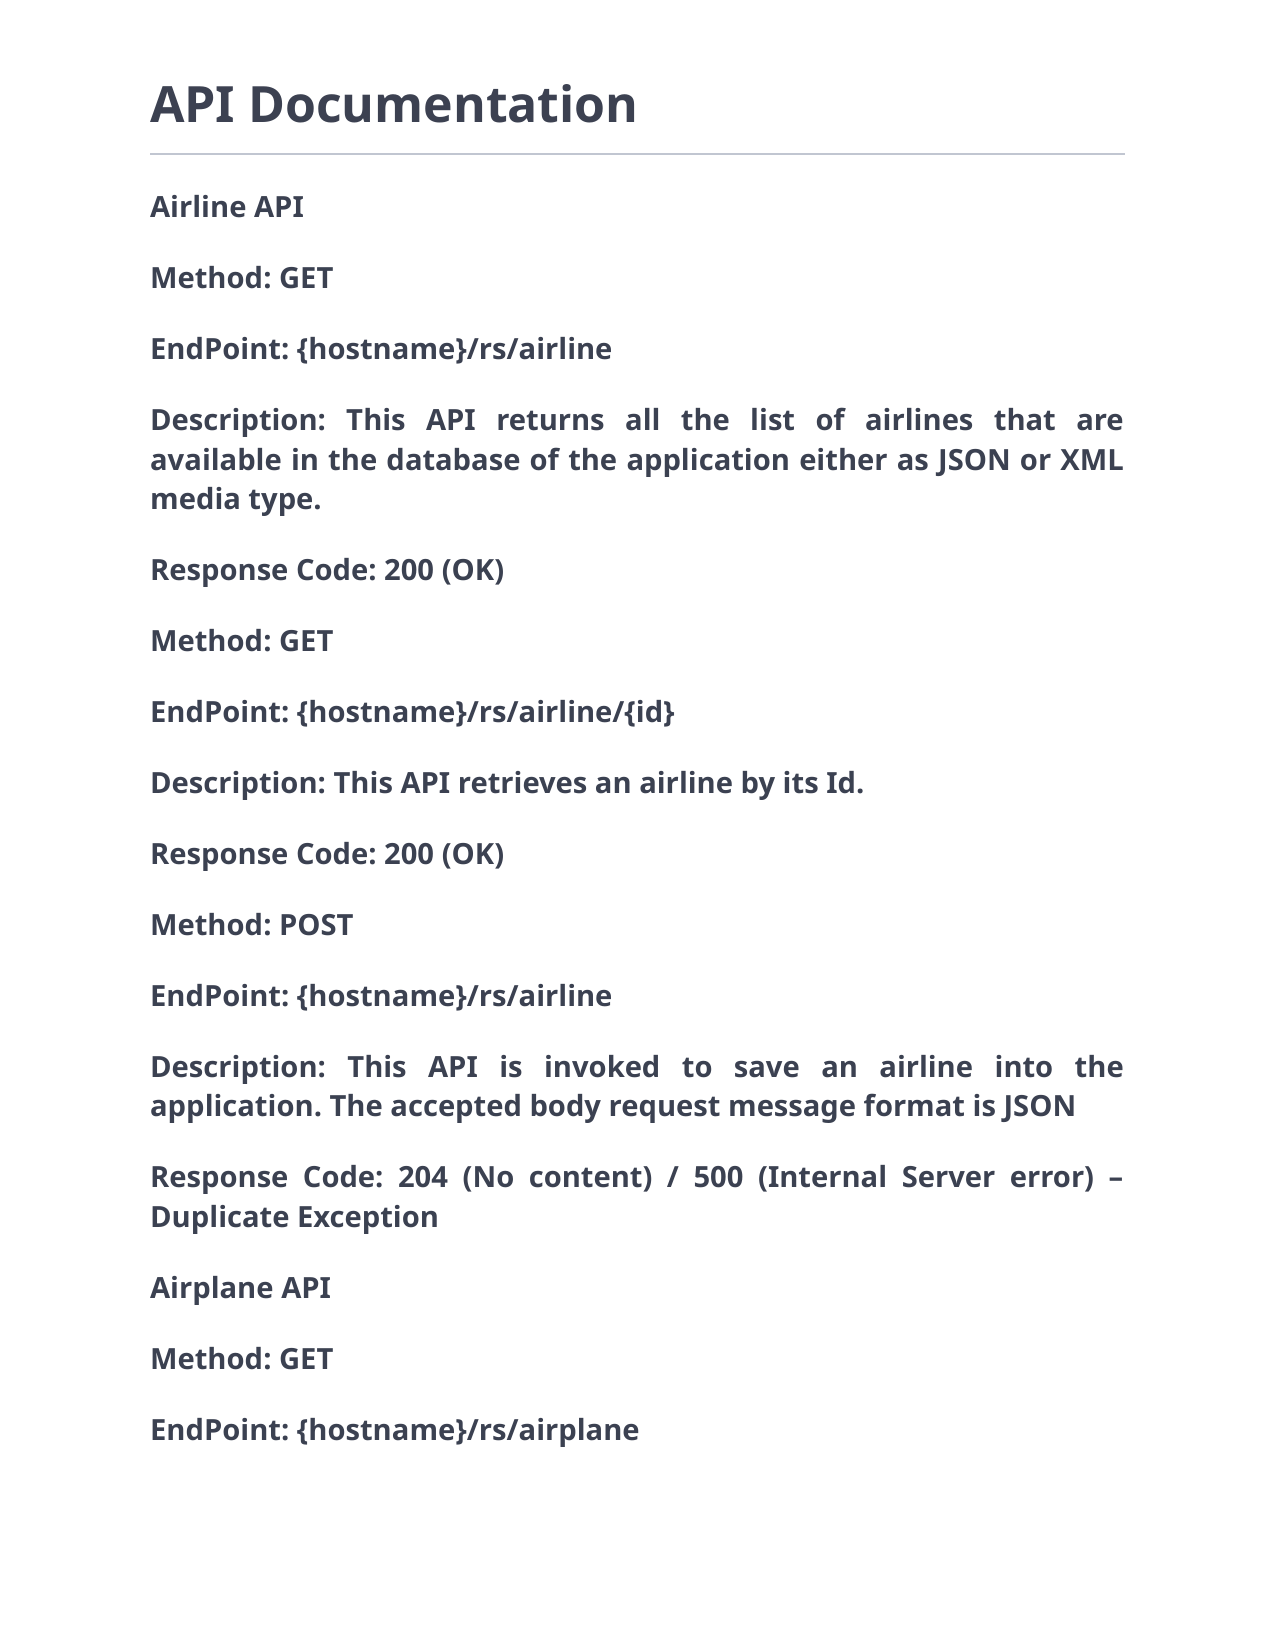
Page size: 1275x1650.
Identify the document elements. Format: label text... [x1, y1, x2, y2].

subtitle EndPoint: {hostname}/rs/airplane [150, 1409, 1125, 1449]
subtitle Description: This API returns all the list of airlines that are available in the database of the application either as JSON or XML media type. [150, 399, 1125, 518]
subtitle Airplane API [150, 1267, 1125, 1307]
subtitle Method: GET [150, 1338, 1125, 1378]
subtitle Method: GET [150, 257, 1125, 297]
subtitle EndPoint: {hostname}/rs/airline [150, 328, 1125, 368]
subtitle Response Code: 204 (No content) / 500 (Internal Server error) – Duplicate Exception [150, 1157, 1125, 1236]
subtitle EndPoint: {hostname}/rs/airline/{id} [150, 691, 1125, 731]
subtitle Response Code: 200 (OK) [150, 833, 1125, 873]
subtitle Method: GET [150, 620, 1125, 660]
subtitle Response Code: 200 (OK) [150, 549, 1125, 589]
subtitle Description: This API retrieves an airline by its Id. [150, 762, 1125, 802]
subtitle EndPoint: {hostname}/rs/airline [150, 975, 1125, 1015]
subtitle Airline API [150, 186, 1125, 226]
subtitle Method: POST [150, 904, 1125, 944]
text API Documentation [150, 47, 1125, 153]
subtitle Description: This API is invoked to save an airline into the application. The accepted body request message format is JSON [150, 1046, 1125, 1125]
